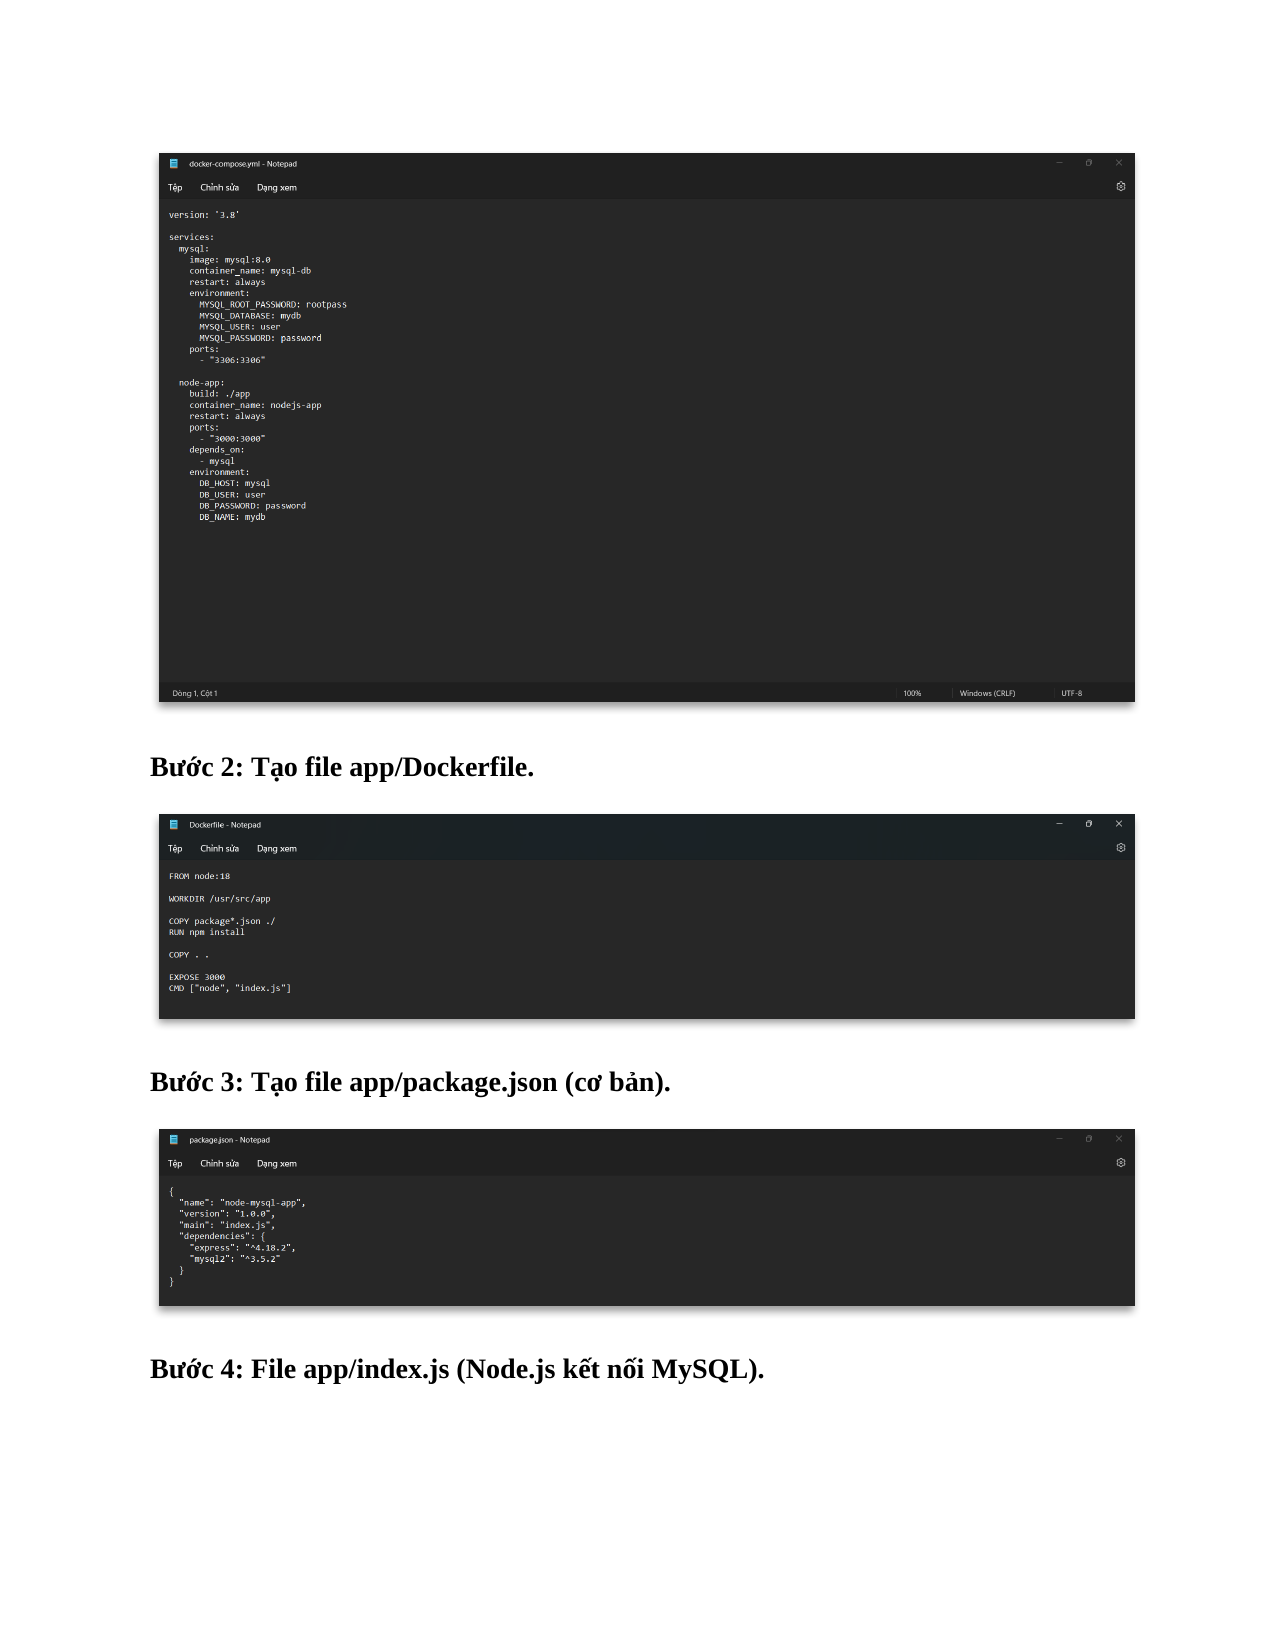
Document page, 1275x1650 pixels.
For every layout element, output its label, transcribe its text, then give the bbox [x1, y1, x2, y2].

picture [159, 1129, 1135, 1306]
text Bước 3: Tạo file app/package.json (cơ bản). [150, 1065, 1125, 1097]
text Bước 2: Tạo file app/Dockerfile. [150, 750, 1125, 783]
text Bước 4: File app/index.js (Node.js kết nối MySQL). [150, 1352, 1125, 1384]
picture [159, 153, 1135, 702]
picture [159, 814, 1135, 1019]
